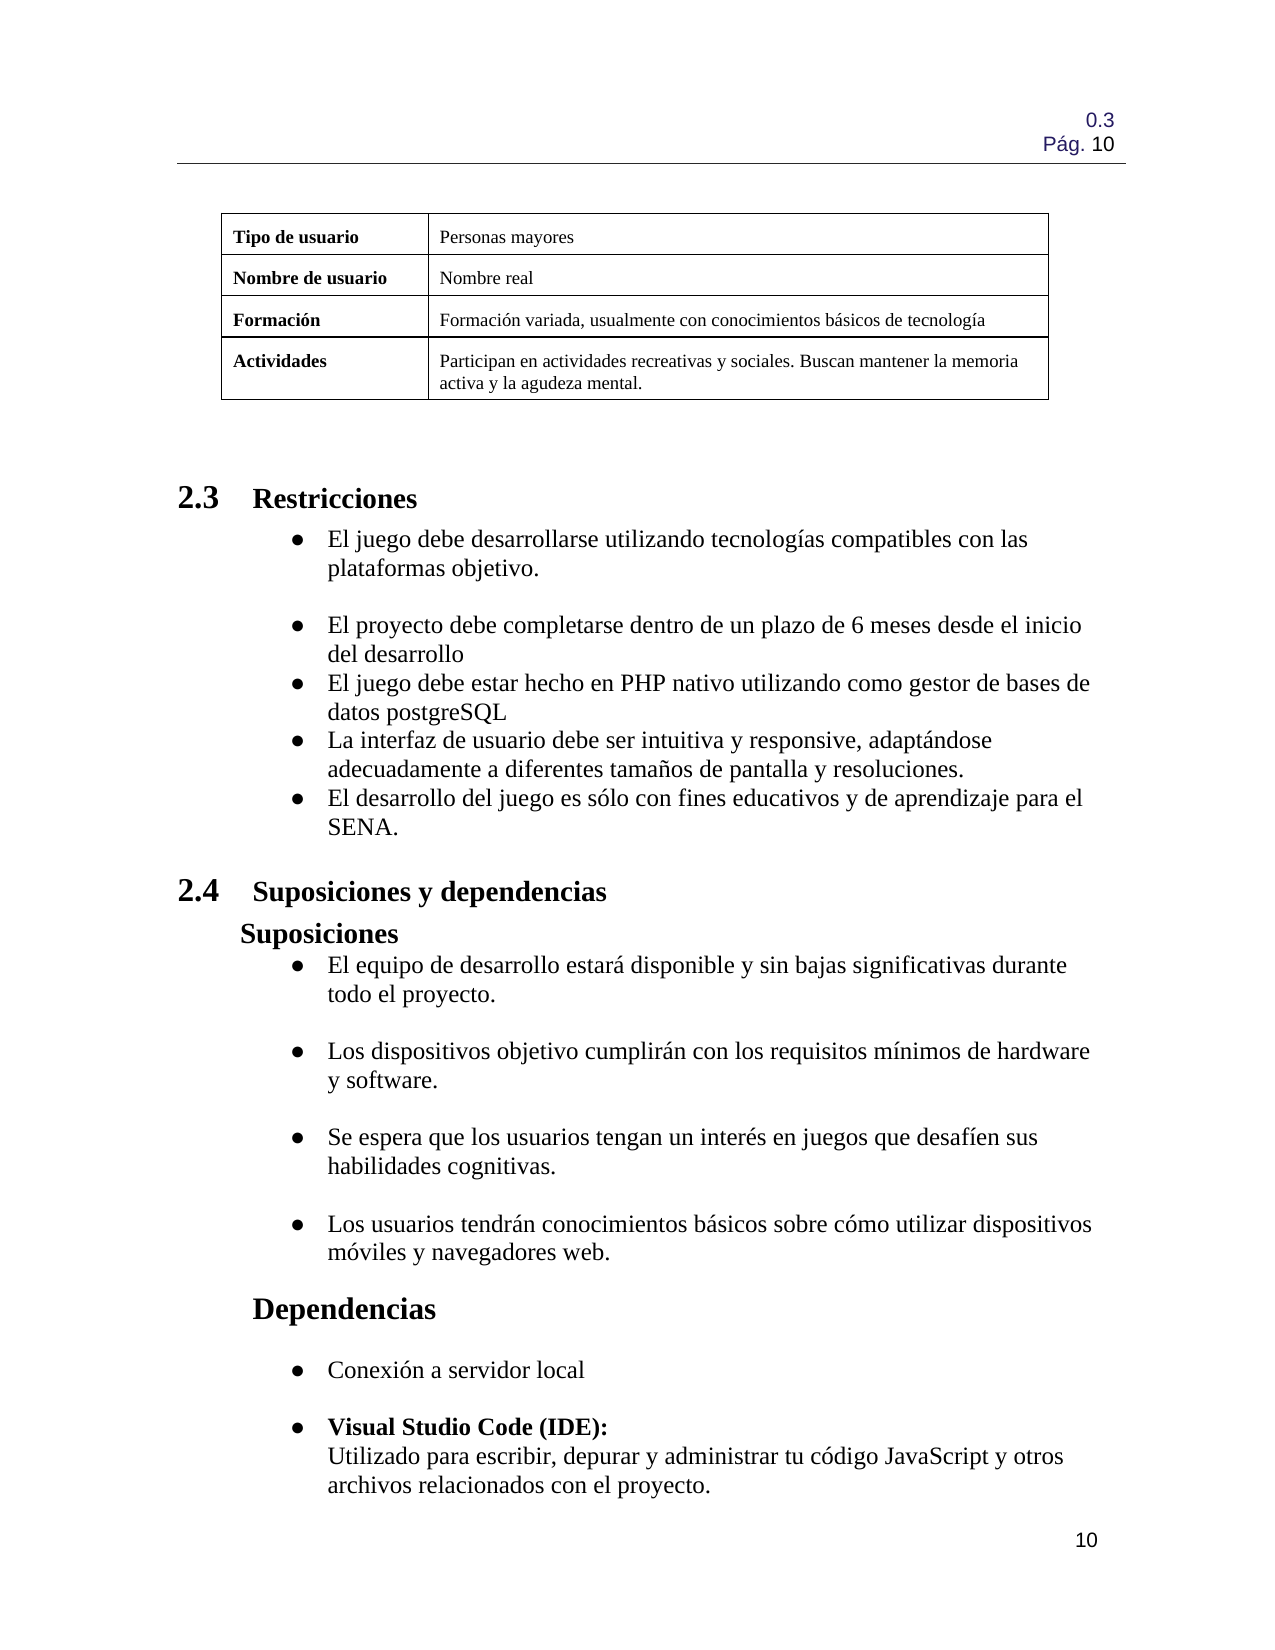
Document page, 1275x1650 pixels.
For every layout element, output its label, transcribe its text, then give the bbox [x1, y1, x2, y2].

list El juego debe estar hecho en PHP nativo utilizando como gestor de bases de datos postgreSQL [290, 668, 1098, 726]
table_cell Nombre de usuario [222, 255, 428, 295]
table_cell Participan en actividades recreativas y sociales. Buscan mantener la memoria activa y la agudeza mental. [429, 338, 1048, 399]
list Suposiciones y dependencias [177, 870, 1098, 908]
table_cell Nombre real [429, 255, 1048, 295]
list El juego debe desarrollarse utilizando tecnologías compatibles con las plataformas objetivo. [290, 524, 1098, 582]
text Dependencias [252, 1290, 1098, 1326]
list Restricciones [177, 478, 1098, 516]
table_header Tipo de usuario [222, 214, 428, 254]
list El proyecto debe completarse dentro de un plazo de 6 meses desde el inicio del desarrollo [290, 611, 1098, 668]
table_cell Formación variada, usualmente con conocimientos básicos de tecnología [429, 296, 1048, 336]
list El equipo de desarrollo estará disponible y sin bajas significativas durante todo el proyecto. [290, 950, 1098, 1007]
table_cell Actividades [222, 338, 428, 399]
list Conexión a servidor local [290, 1355, 1098, 1384]
list El desarrollo del juego es sólo con fines educativos y de aprendizaje para el SENA. [290, 783, 1098, 841]
list Los usuarios tendrán conocimientos básicos sobre cómo utilizar dispositivos móviles y navegadores web. [290, 1209, 1098, 1266]
list Los dispositivos objetivo cumplirán con los requisitos mínimos de hardware y software. [290, 1036, 1098, 1094]
list Se espera que los usuarios tengan un interés en juegos que desafíen sus habilidades cognitivas. [290, 1122, 1098, 1180]
list Visual Studio Code (IDE): [290, 1412, 1098, 1441]
list La interfaz de usuario debe ser intuitiva y responsive, adaptándose adecuadamente a diferentes tamaños de pantalla y resoluciones. [290, 726, 1098, 783]
table_cell Formación [222, 296, 428, 336]
text Suposiciones [177, 916, 1098, 950]
text Utilizado para escribir, depurar y administrar tu código JavaScript y otros archivos relacionados con el proyecto. [327, 1441, 1098, 1499]
table_header Personas mayores [429, 214, 1048, 254]
